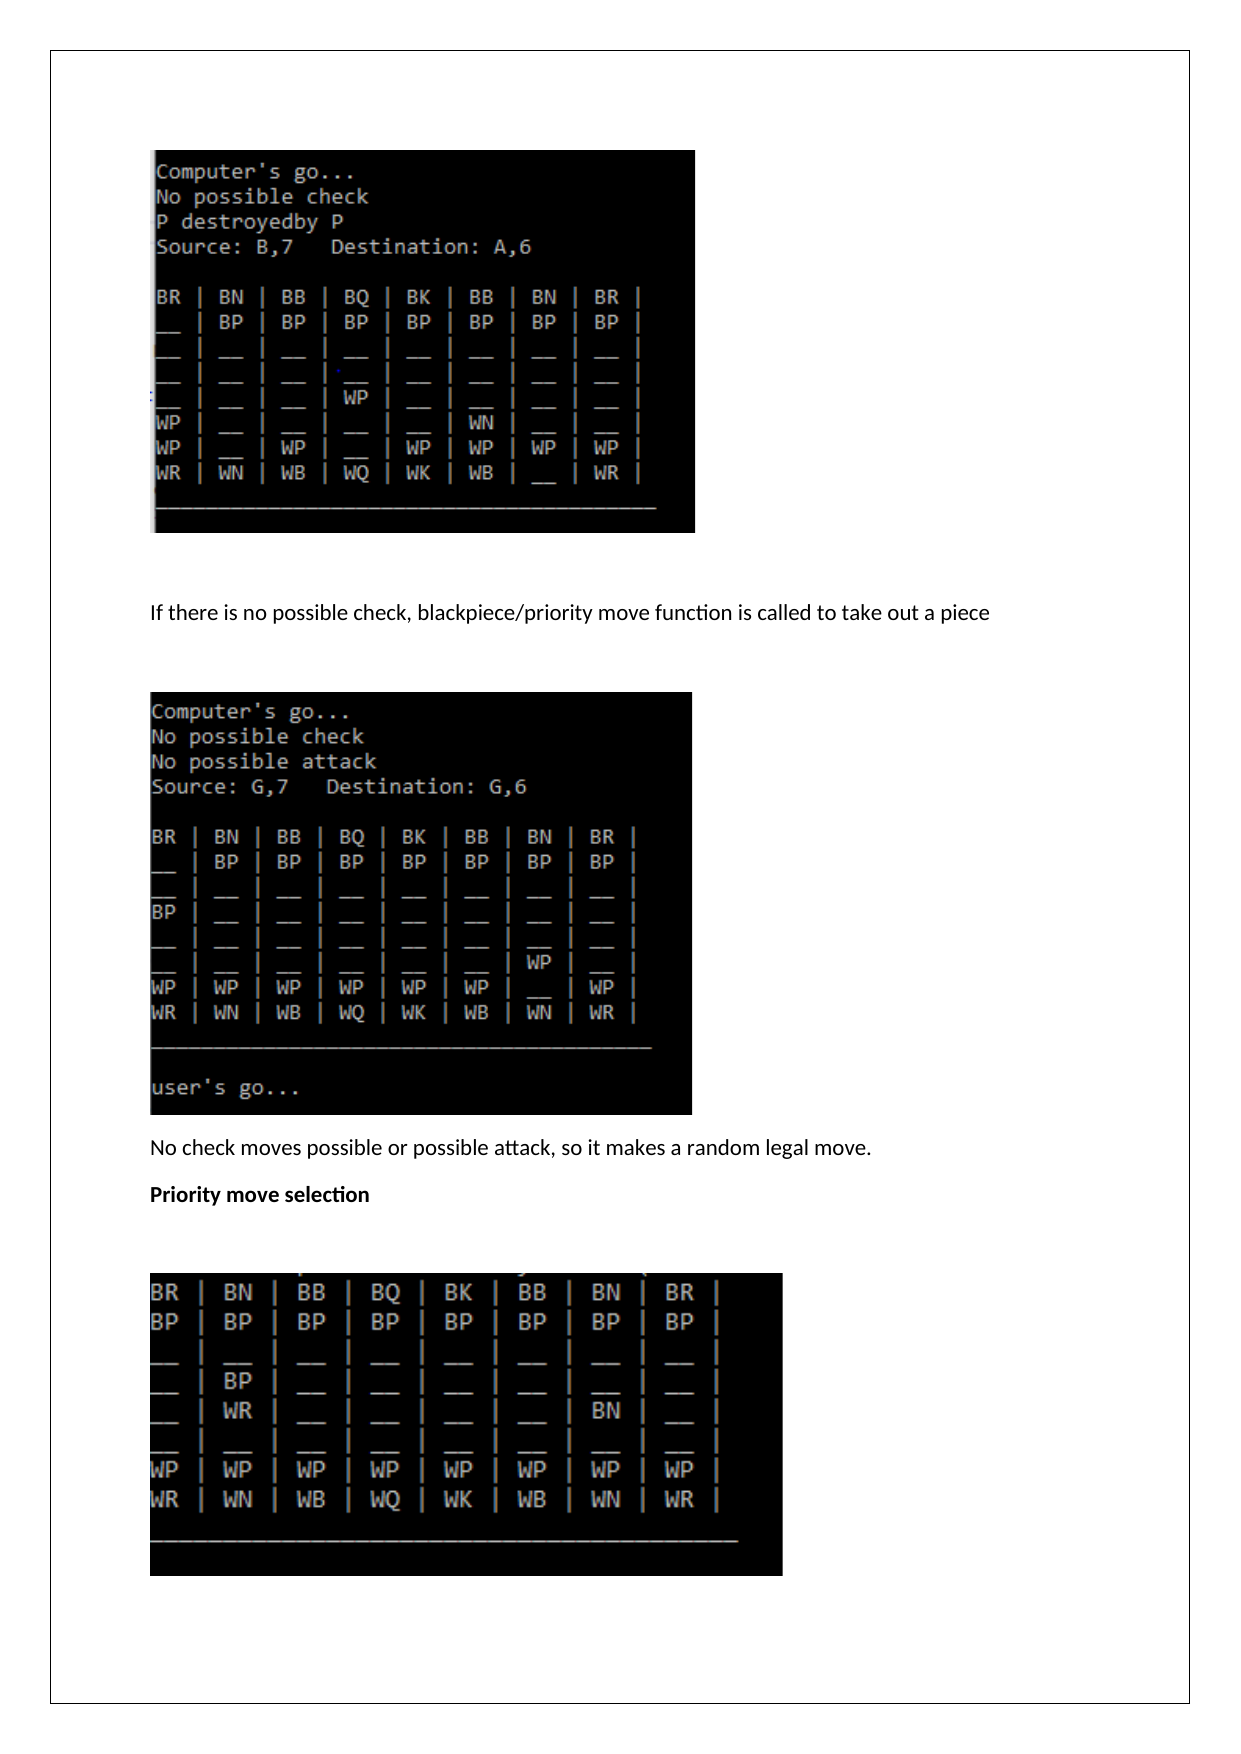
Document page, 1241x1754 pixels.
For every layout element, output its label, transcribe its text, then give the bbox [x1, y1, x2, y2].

picture [150, 692, 693, 1115]
text No check moves possible or possible attack, so it makes a random legal move. [150, 1133, 1090, 1161]
picture [150, 1273, 783, 1576]
text Priority move selection [150, 1180, 1090, 1208]
picture [150, 150, 696, 533]
text If there is no possible check, blackpiece/priority move function is called to take out a piece [150, 598, 1090, 627]
